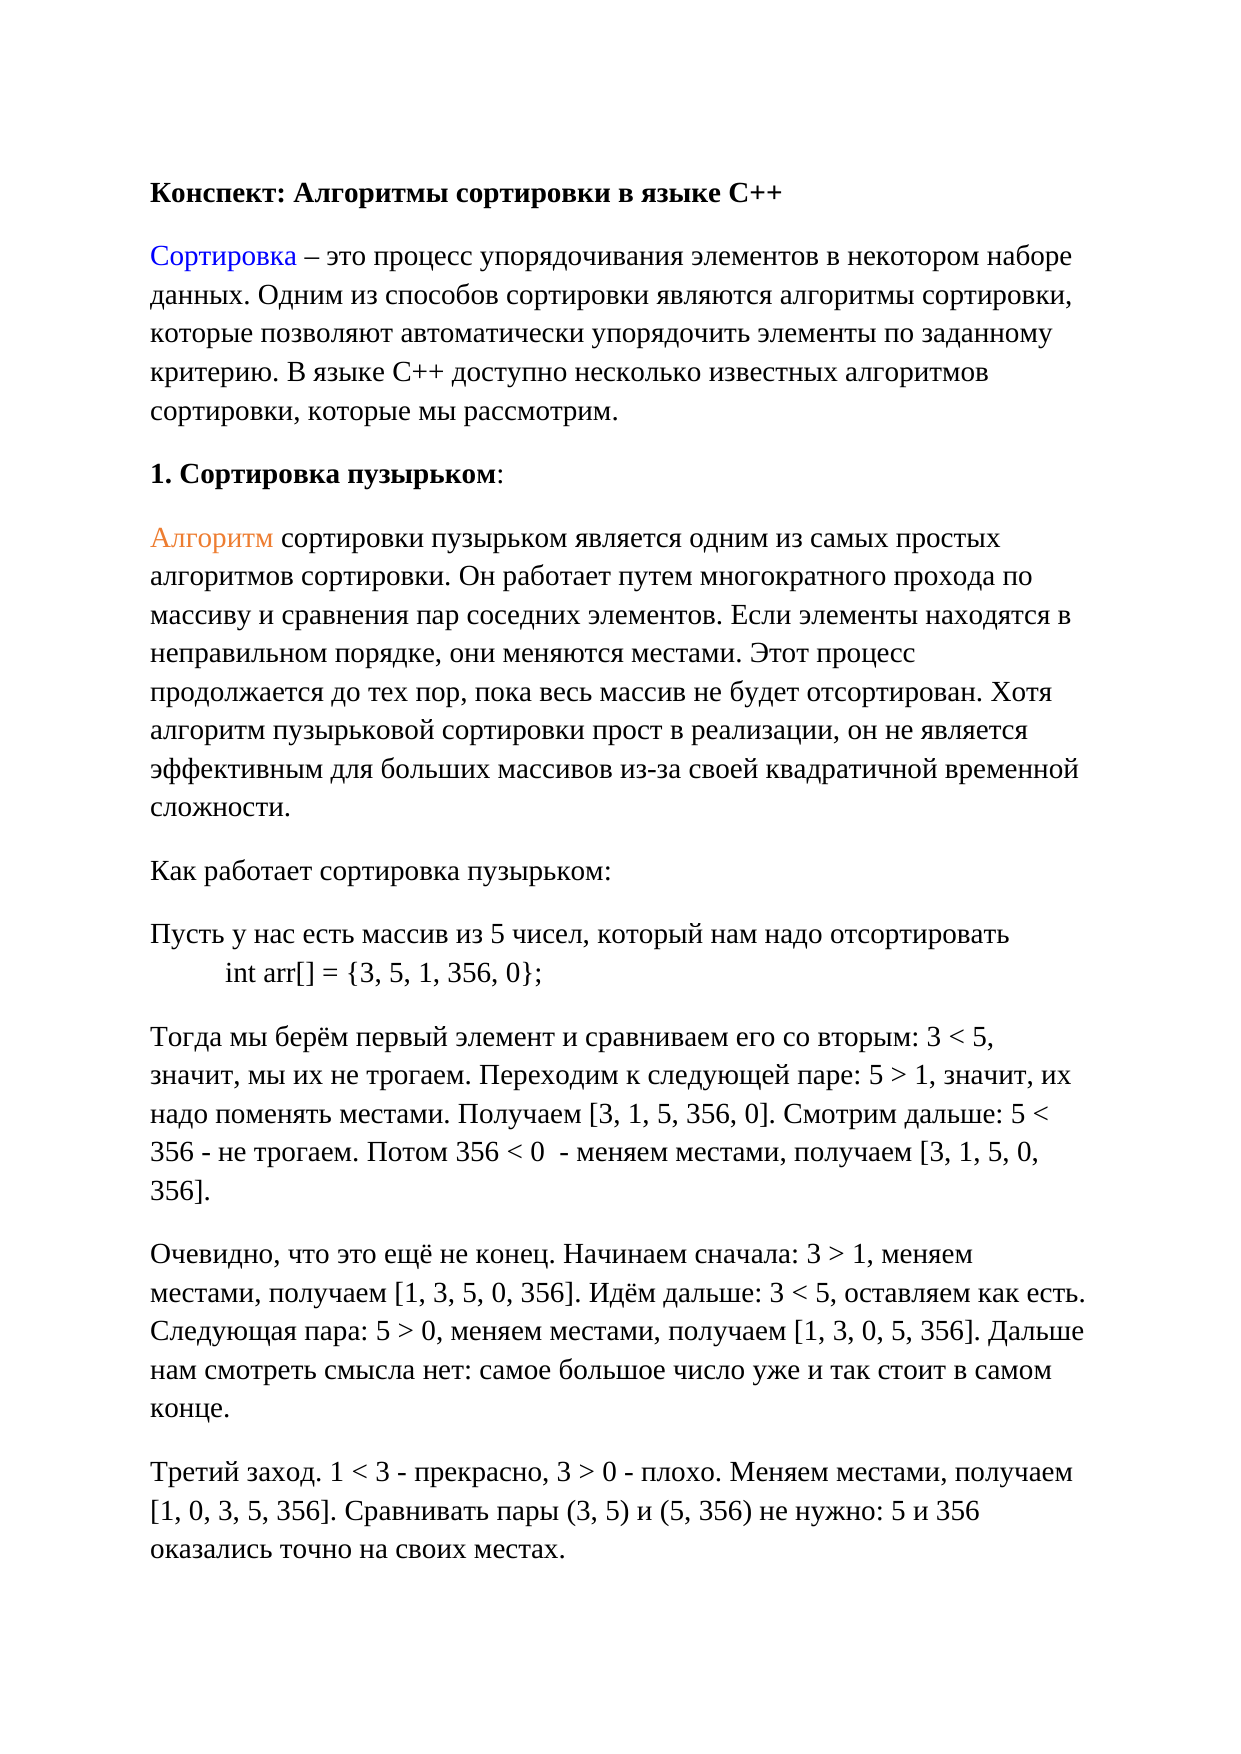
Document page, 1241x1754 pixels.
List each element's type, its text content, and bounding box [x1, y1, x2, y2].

text Пусть у нас есть массив из 5 чисел, который нам надо отсортировать [150, 917, 1090, 950]
text Тогда мы берём первый элемент и сравниваем его со вторым: 3 < 5, значит, мы их не трогаем. Переходим к следующей паре: 5 > 1, значит, их надо поменять местами. Получаем [3, 1, 5, 356, 0]. Смотрим дальше: 5 < 356 - не трогаем. Потом 356 < 0 - меняем местами, получаем [3, 1, 5, 0, 356]. [150, 1019, 1090, 1206]
text Как работает сортировка пузырьком: [150, 853, 1090, 887]
text Конспект: Алгоритмы сортировки в языке C++ [150, 175, 1090, 208]
text Сортировка – это процесс упорядочивания элементов в некотором наборе данных. Одним из способов сортировки являются алгоритмы сортировки, которые позволяют автоматически упорядочить элементы по заданному критерию. В языке C++ доступно несколько известных алгоритмов сортировки, которые мы рассмотрим. [150, 238, 1090, 426]
text Очевидно, что это ещё не конец. Начинаем сначала: 3 > 1, меняем местами, получаем [1, 3, 5, 0, 356]. Идём дальше: 3 < 5, оставляем как есть. Следующая пара: 5 > 0, меняем местами, получаем [1, 3, 0, 5, 356]. Дальше нам смотреть смысла нет: самое большое число уже и так стоит в самом конце. [150, 1236, 1090, 1424]
text int arr[] = {3, 5, 1, 356, 0}; [150, 955, 1090, 989]
text Алгоритм сортировки пузырьком является одним из самых простых алгоритмов сортировки. Он работает путем многократного прохода по массиву и сравнения пар соседних элементов. Если элементы находятся в неправильном порядке, они меняются местами. Этот процесс продолжается до тех пор, пока весь массив не будет отсортирован. Хотя алгоритм пузырьковой сортировки прост в реализации, он не является эффективным для больших массивов из-за своей квадратичной временной сложности. [150, 520, 1090, 823]
text 1. Сортировка пузырьком: [150, 456, 1090, 490]
text Третий заход. 1 < 3 - прекрасно, 3 > 0 - плохо. Меняем местами, получаем [1, 0, 3, 5, 356]. Сравнивать пары (3, 5) и (5, 356) не нужно: 5 и 356 оказались точно на своих местах. [150, 1454, 1090, 1565]
